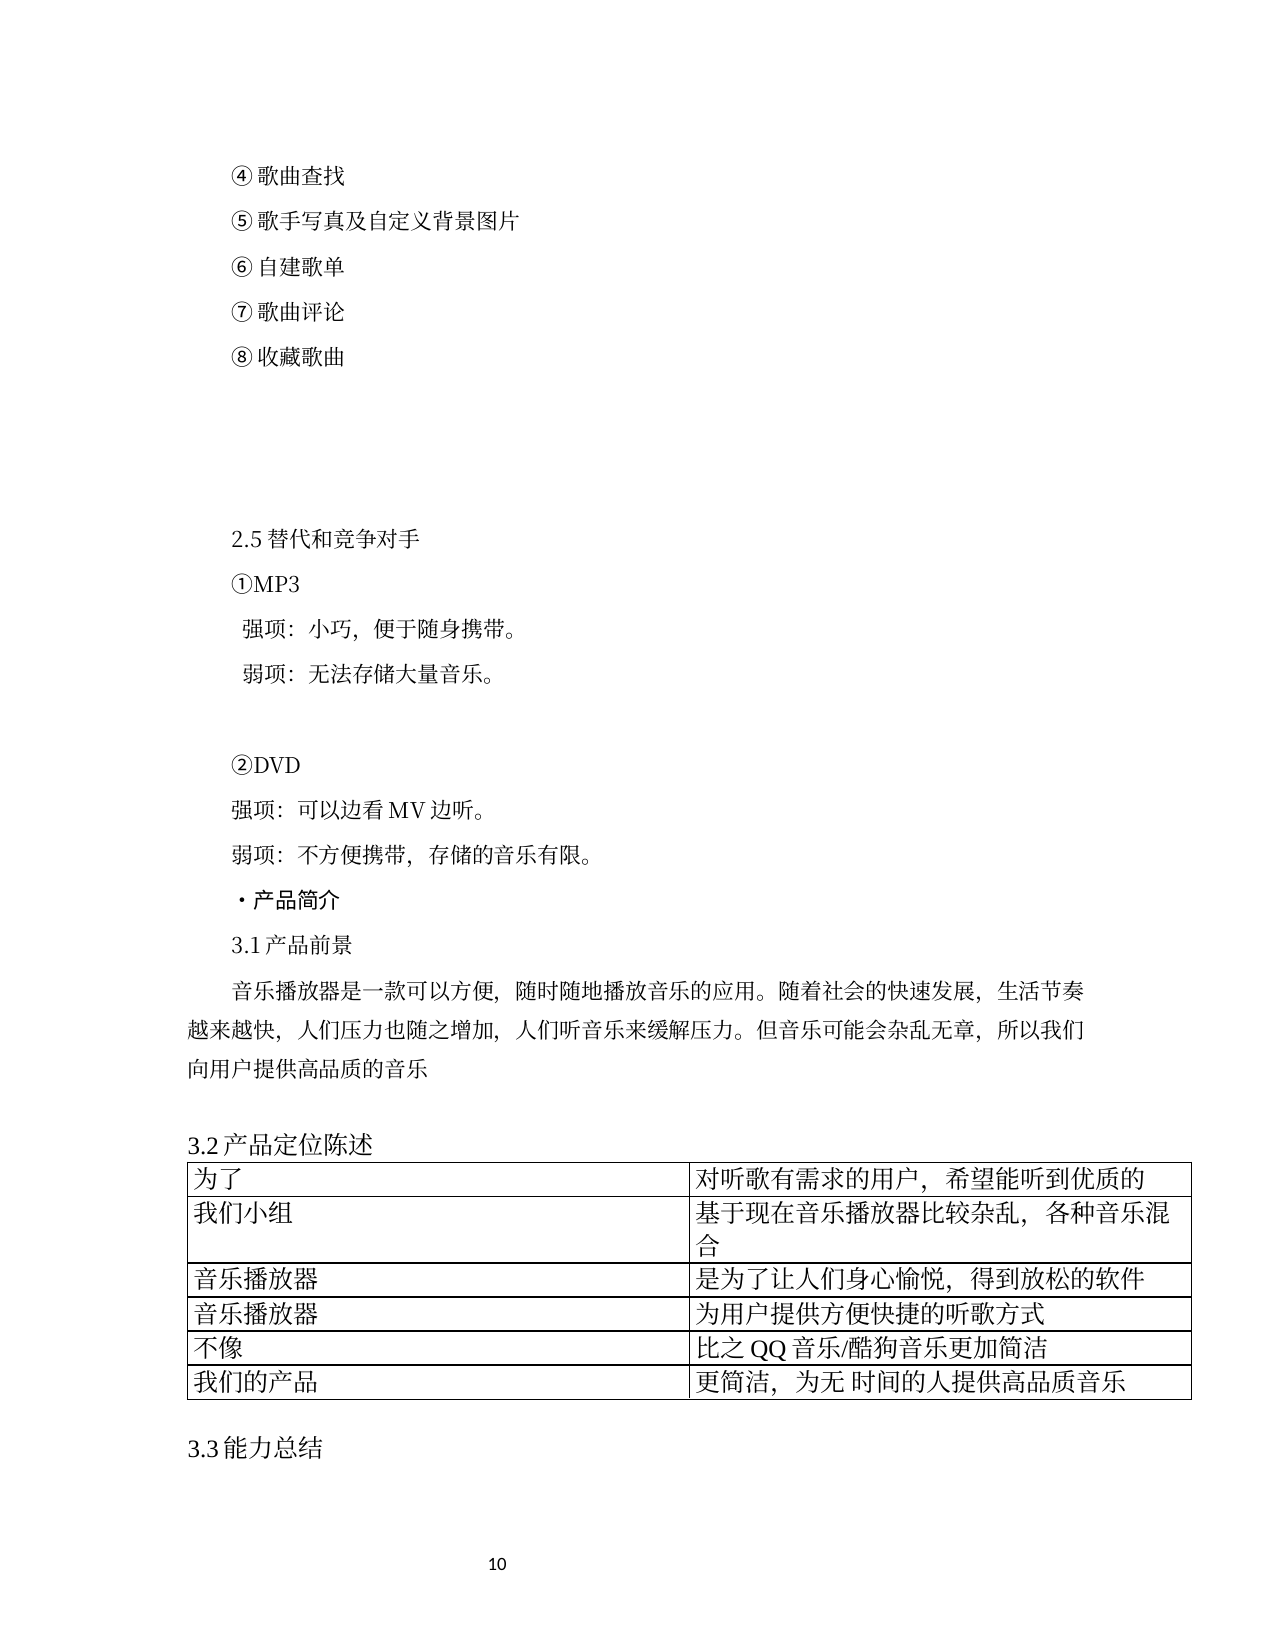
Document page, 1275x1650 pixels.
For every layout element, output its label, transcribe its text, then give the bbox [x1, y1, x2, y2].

table_header 为了 [188, 1163, 689, 1196]
text ①MP3 [187, 567, 1087, 599]
table_cell 基于现在音乐播放器比较杂乱，各种音乐混合 [690, 1197, 1191, 1262]
text ②DVD [187, 747, 1087, 780]
text 3.2产品定位陈述 [187, 1129, 1087, 1162]
table_cell 音乐播放器 [188, 1298, 689, 1330]
text 3.3能力总结 [187, 1432, 1087, 1465]
text ⑥自建歌单 [187, 249, 1087, 282]
table_cell 音乐播放器 [188, 1264, 689, 1296]
text 弱项：不方便携带，存储的音乐有限。 [187, 838, 1087, 870]
table_cell 比之QQ音乐/酷狗音乐更加简洁 [690, 1332, 1191, 1364]
text ④歌曲查找 [187, 159, 1087, 191]
table_header 对听歌有需求的用户，希望能听到优质的 [690, 1163, 1191, 1196]
table_cell 为用户提供方便快捷的听歌方式 [690, 1298, 1191, 1330]
text 音乐播放器是一款可以方便，随时随地播放音乐的应用。随着社会的快速发展，生活节奏越来越快，人们压力也随之增加，人们听音乐来缓解压力。但音乐可能会杂乱无章，所以我们向用户提供高品质的音乐 [187, 973, 1087, 1084]
text 3.1产品前景 [187, 928, 1087, 961]
table_cell 是为了让人们身心愉悦，得到放松的软件 [690, 1264, 1191, 1296]
text 强项：小巧，便于随身携带。 [187, 612, 1087, 644]
table_cell 我们小组 [188, 1197, 689, 1262]
text •产品简介 [187, 883, 1087, 916]
text 强项：可以边看MV边听。 [187, 793, 1087, 825]
text 2.5替代和竞争对手 [187, 521, 1087, 554]
table_cell 我们的产品 [188, 1366, 689, 1398]
text ⑦歌曲评论 [187, 294, 1087, 327]
text 弱项：无法存储大量音乐。 [187, 657, 1087, 689]
table_cell 不像 [188, 1332, 689, 1364]
text ⑤歌手写真及自定义背景图片 [187, 204, 1087, 236]
text ⑧收藏歌曲 [187, 339, 1087, 372]
table_cell 更简洁，为无 时间的人提供高品质音乐 [690, 1366, 1191, 1398]
